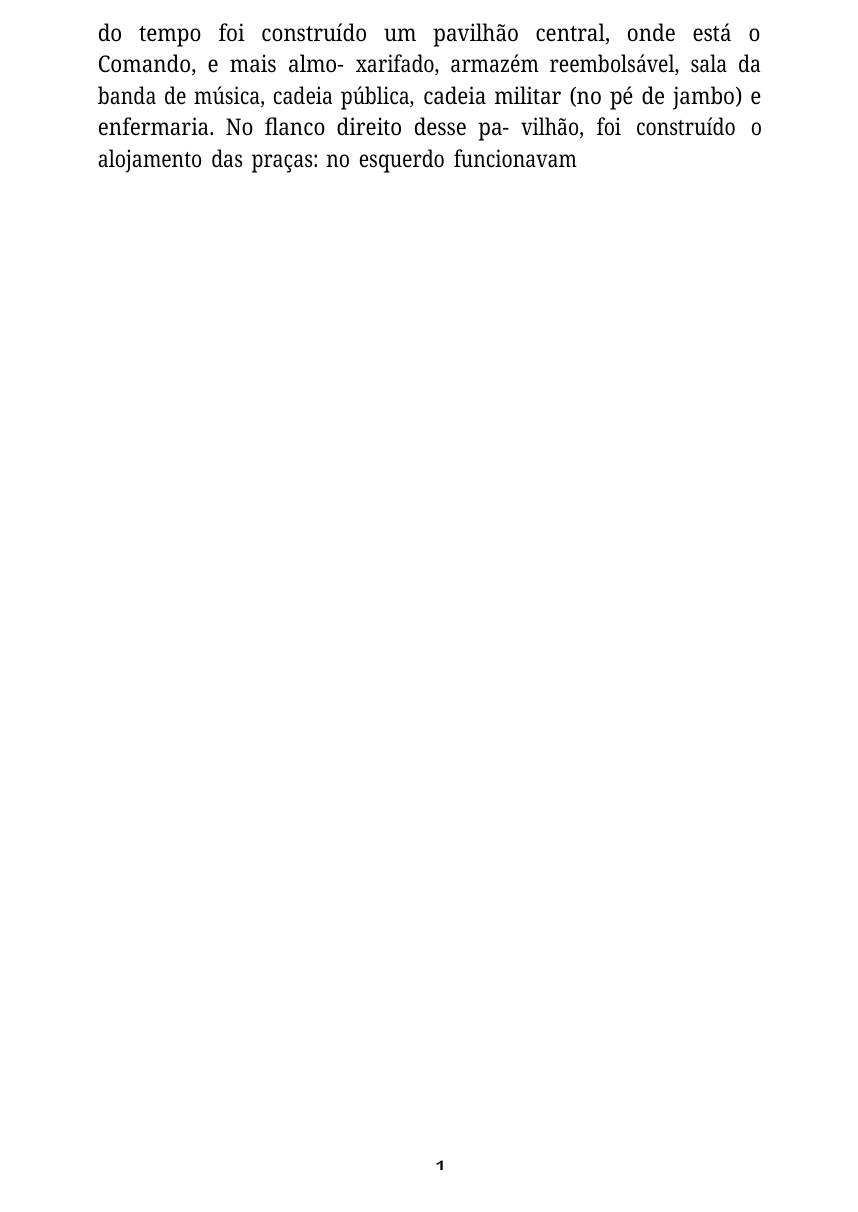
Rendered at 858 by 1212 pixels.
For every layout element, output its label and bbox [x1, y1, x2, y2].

text [98, 17, 762, 174]
